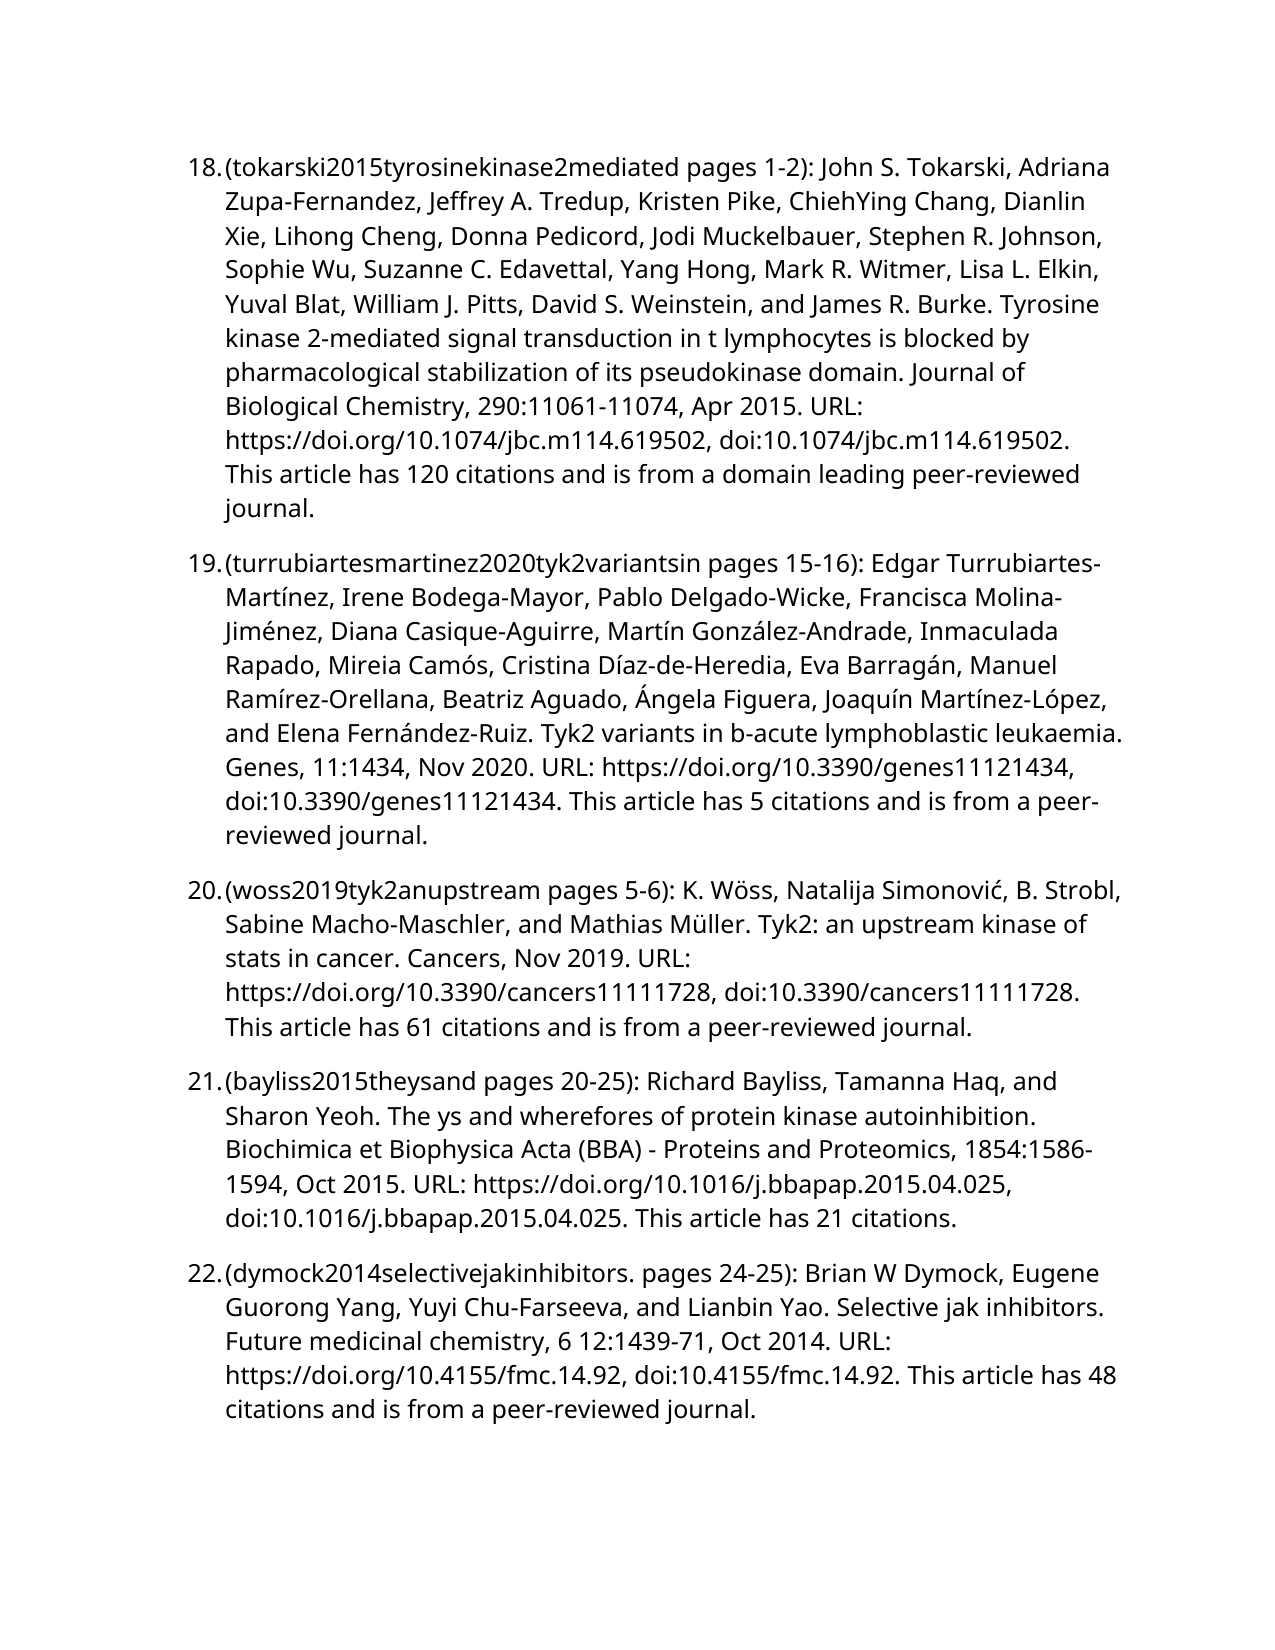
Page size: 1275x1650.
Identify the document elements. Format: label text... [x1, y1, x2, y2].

list (bayliss2015theysand pages 20-25): Richard Bayliss, Tamanna Haq, and Sharon Yeoh. The ys and wherefores of protein kinase autoinhibition. Biochimica et Biophysica Acta (BBA) - Proteins and Proteomics, 1854:1586-1594, Oct 2015. URL: https://doi.org/10.1016/j.bbapap.2015.04.025, doi:10.1016/j.bbapap.2015.04.025. This article has 21 citations. [187, 1064, 1125, 1234]
list (turrubiartesmartinez2020tyk2variantsin pages 15-16): Edgar Turrubiartes-Martínez, Irene Bodega-Mayor, Pablo Delgado-Wicke, Francisca Molina-Jiménez, Diana Casique-Aguirre, Martín González-Andrade, Inmaculada Rapado, Mireia Camós, Cristina Díaz-de-Heredia, Eva Barragán, Manuel Ramírez-Orellana, Beatriz Aguado, Ángela Figuera, Joaquín Martínez-López, and Elena Fernández-Ruiz. Tyk2 variants in b-acute lymphoblastic leukaemia. Genes, 11:1434, Nov 2020. URL: https://doi.org/10.3390/genes11121434, doi:10.3390/genes11121434. This article has 5 citations and is from a peer-reviewed journal. [187, 546, 1125, 852]
list (tokarski2015tyrosinekinase2mediated pages 1-2): John S. Tokarski, Adriana Zupa-Fernandez, Jeffrey A. Tredup, Kristen Pike, ChiehYing Chang, Dianlin Xie, Lihong Cheng, Donna Pedicord, Jodi Muckelbauer, Stephen R. Johnson, Sophie Wu, Suzanne C. Edavettal, Yang Hong, Mark R. Witmer, Lisa L. Elkin, Yuval Blat, William J. Pitts, David S. Weinstein, and James R. Burke. Tyrosine kinase 2-mediated signal transduction in t lymphocytes is blocked by pharmacological stabilization of its pseudokinase domain. Journal of Biological Chemistry, 290:11061-11074, Apr 2015. URL: https://doi.org/10.1074/jbc.m114.619502, doi:10.1074/jbc.m114.619502. This article has 120 citations and is from a domain leading peer-reviewed journal. [187, 150, 1125, 525]
list (dymock2014selectivejakinhibitors. pages 24-25): Brian W Dymock, Eugene Guorong Yang, Yuyi Chu-Farseeva, and Lianbin Yao. Selective jak inhibitors. Future medicinal chemistry, 6 12:1439-71, Oct 2014. URL: https://doi.org/10.4155/fmc.14.92, doi:10.4155/fmc.14.92. This article has 48 citations and is from a peer-reviewed journal. [187, 1255, 1125, 1426]
list (woss2019tyk2anupstream pages 5-6): K. Wöss, Natalija Simonović, B. Strobl, Sabine Macho-Maschler, and Mathias Müller. Tyk2: an upstream kinase of stats in cancer. Cancers, Nov 2019. URL: https://doi.org/10.3390/cancers11111728, doi:10.3390/cancers11111728. This article has 61 citations and is from a peer-reviewed journal. [187, 873, 1125, 1043]
